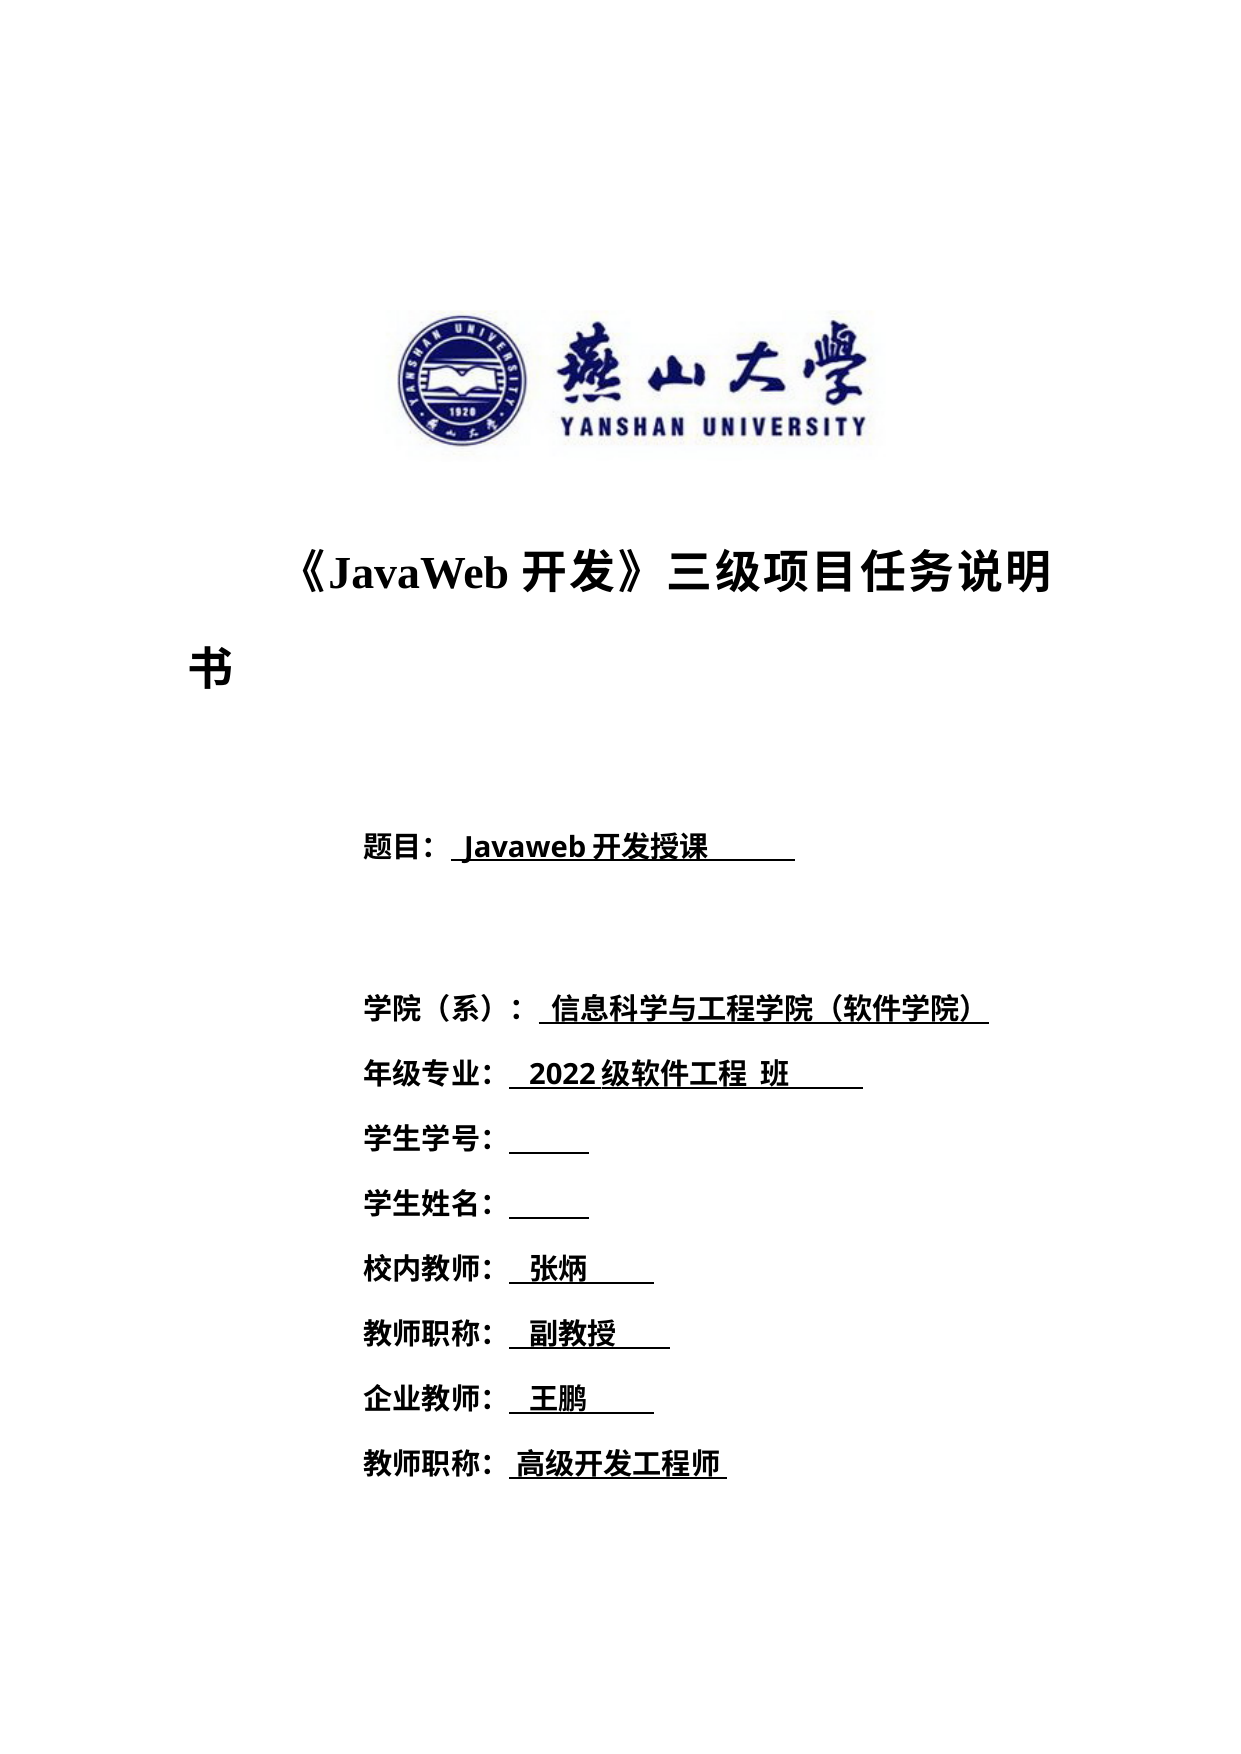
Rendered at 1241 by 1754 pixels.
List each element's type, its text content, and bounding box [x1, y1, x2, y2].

picture [353, 292, 887, 462]
text 教师职称： 副教授 [187, 1299, 1053, 1364]
text 题目： Javaweb开发授课 [187, 812, 1053, 877]
text 教师职称： 高级开发工程师 [187, 1429, 1053, 1494]
text 年级专业： 2022级软件工程 班 [187, 1039, 1053, 1104]
text 学生学号： [187, 1104, 1053, 1169]
text 学院（系）： 信息科学与工程学院（软件学院） [187, 974, 1053, 1039]
text 《JavaWeb开发》三级项目任务说明书 [187, 519, 1053, 714]
text 企业教师： 王鹏 [187, 1364, 1053, 1429]
text 学生姓名： [187, 1169, 1053, 1234]
text 校内教师： 张炳 [187, 1234, 1053, 1299]
